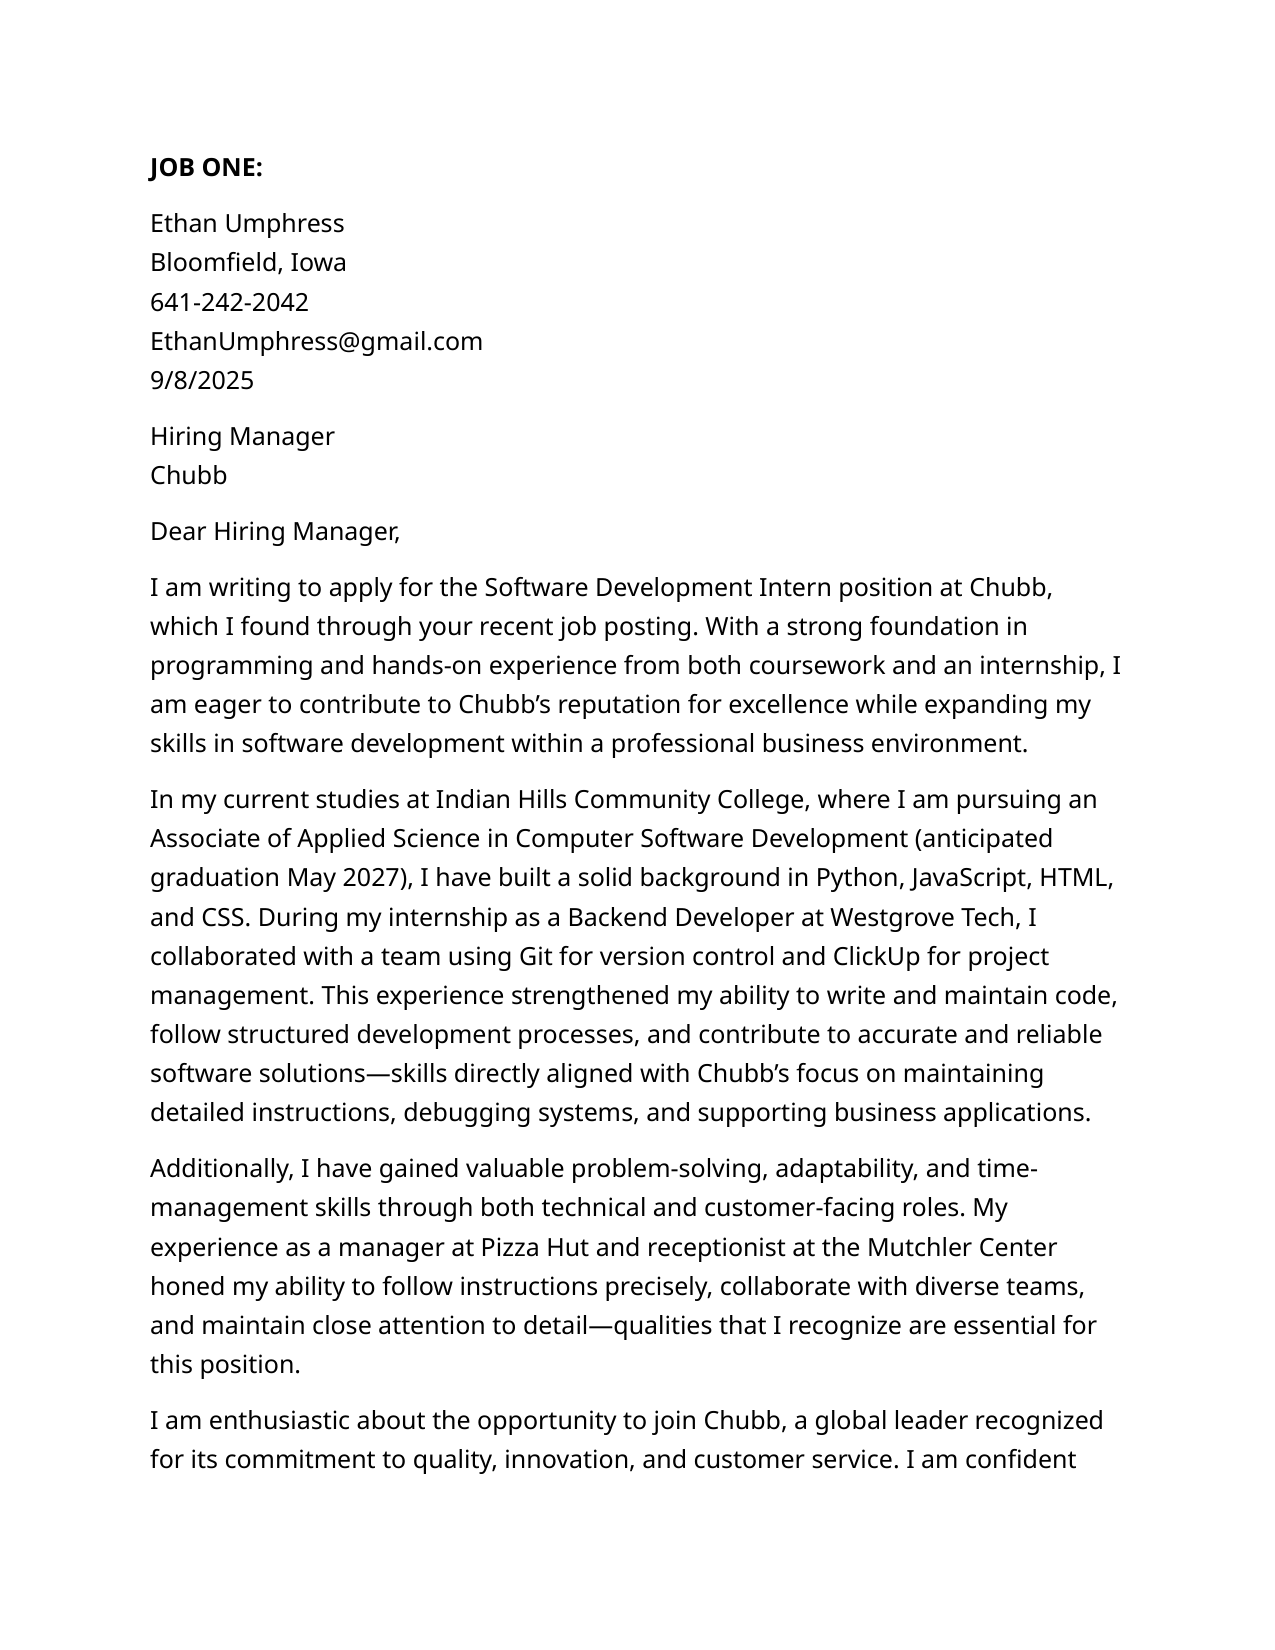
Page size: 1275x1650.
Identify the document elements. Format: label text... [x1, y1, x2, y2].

text Ethan Umphress Bloomfield, Iowa 641-242-2042 EthanUmphress@gmail.com 9/8/2025 [150, 206, 1125, 397]
text In my current studies at Indian Hills Community College, where I am pursuing an Associate of Applied Science in Computer Software Development (anticipated graduation May 2027), I have built a solid background in Python, JavaScript, HTML, and CSS. During my internship as a Backend Developer at Westgrove Tech, I collaborated with a team using Git for version control and ClickUp for project management. This experience strengthened my ability to write and maintain code, follow structured development processes, and contribute to accurate and reliable software solutions—skills directly aligned with Chubb’s focus on maintaining detailed instructions, debugging systems, and supporting business applications. [150, 782, 1125, 1129]
text Additionally, I have gained valuable problem-solving, adaptability, and time-management skills through both technical and customer-facing roles. My experience as a manager at Pizza Hut and receptionist at the Mutchler Center honed my ability to follow instructions precisely, collaborate with diverse teams, and maintain close attention to detail—qualities that I recognize are essential for this position. [150, 1151, 1125, 1381]
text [150, 1402, 1125, 1476]
text Dear Hiring Manager, [150, 513, 1125, 547]
text Hiring Manager Chubb [150, 418, 1125, 492]
text I am writing to apply for the Software Development Intern position at Chubb, which I found through your recent job posting. With a strong foundation in programming and hands-on experience from both coursework and an internship, I am eager to contribute to Chubb’s reputation for excellence while expanding my skills in software development within a professional business environment. [150, 569, 1125, 760]
text JOB ONE: [150, 150, 1125, 184]
